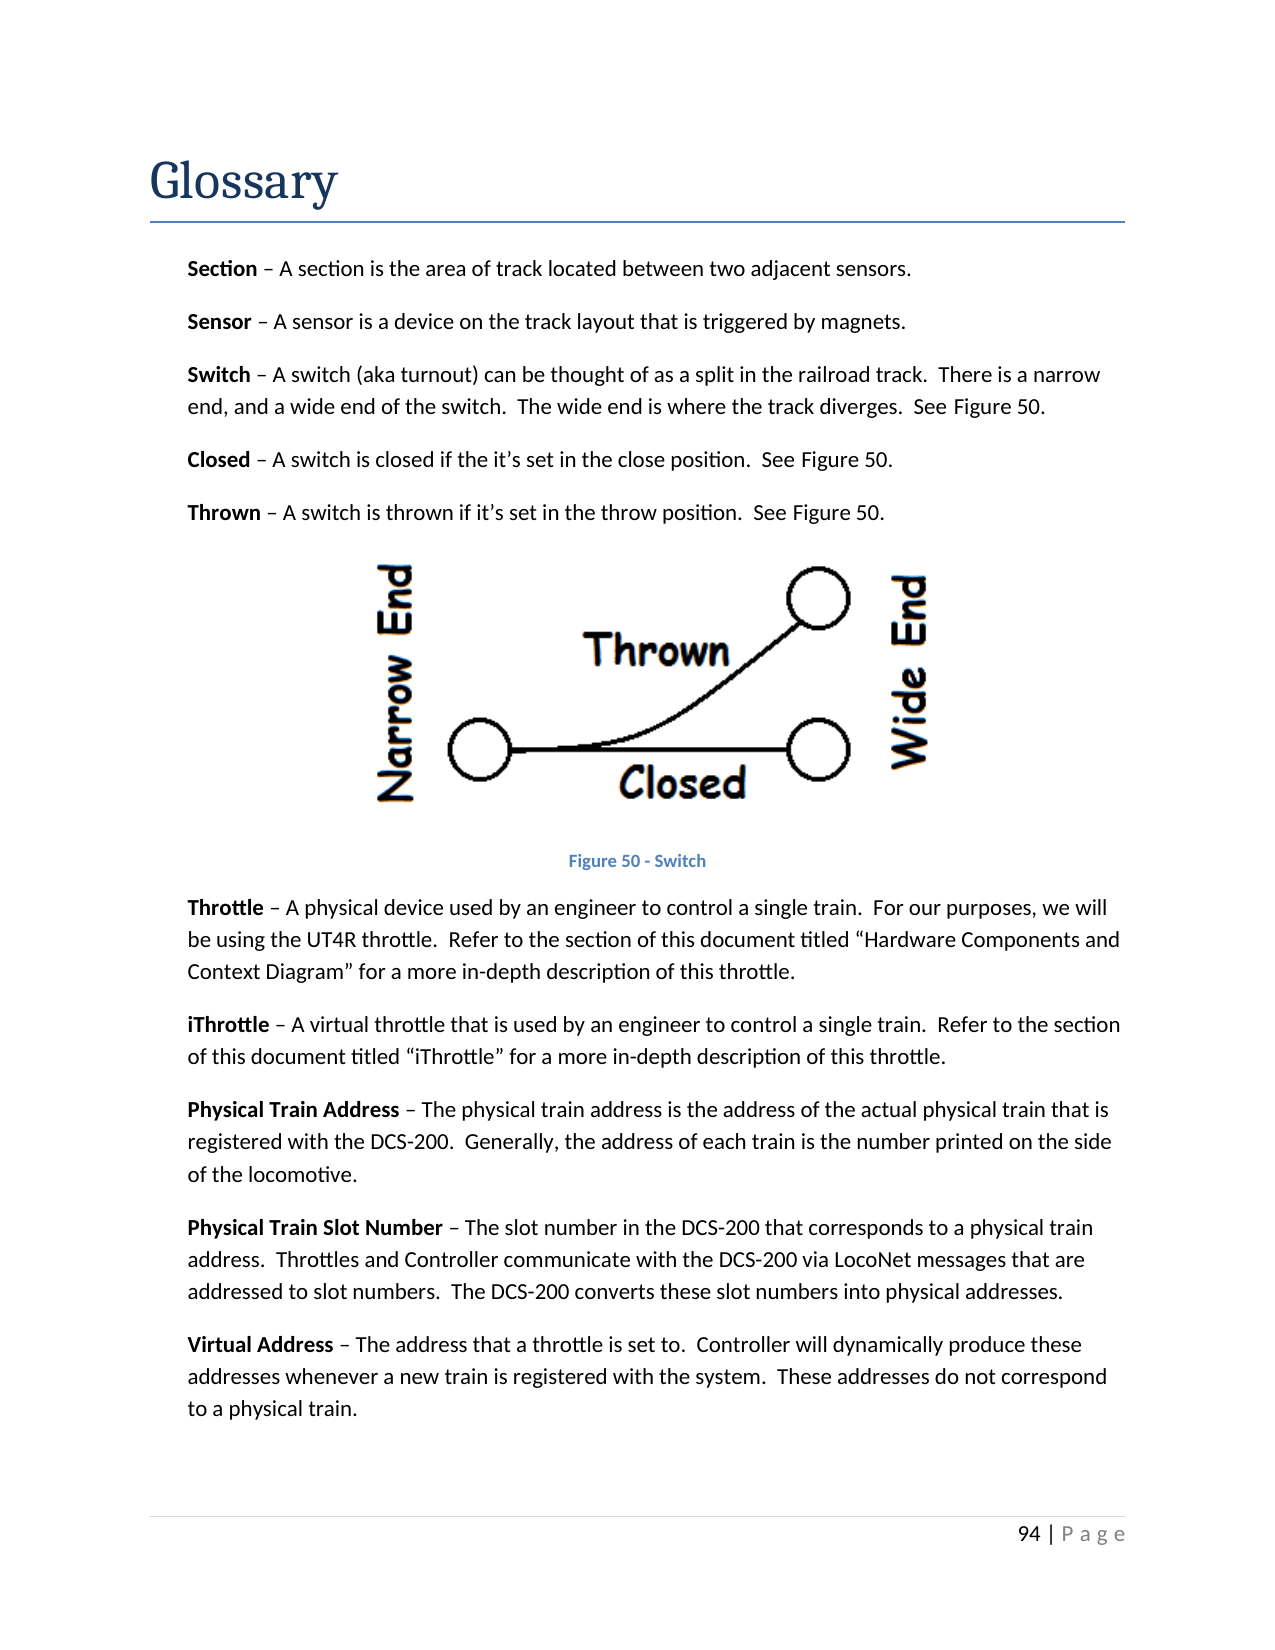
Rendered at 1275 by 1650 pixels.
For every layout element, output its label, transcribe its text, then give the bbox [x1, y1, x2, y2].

text Throttle – A physical device used by an engineer to control a single train. For our purposes, we will be using the UT4R throttle. Refer to the section of this document titled “Hardware Components and Context Diagram” for a more in-depth description of this throttle. [187, 893, 1125, 985]
title Glossary [150, 150, 1125, 221]
text Physical Train Address – The physical train address is the address of the actual physical train that is registered with the DCS-200. Generally, the address of each train is the number printed on the side of the locomotive. [187, 1095, 1125, 1188]
text Sensor – A sensor is a device on the track layout that is triggered by magnets. [187, 307, 1125, 335]
text Section – A section is the area of track located between two adjacent sensors. [187, 254, 1125, 282]
text Virtual Address – The address that a throttle is set to. Controller will dynamically produce these addresses whenever a new train is registered with the system. These addresses do not correspond to a physical train. [187, 1330, 1125, 1422]
text iThrottle – A virtual throttle that is used by an engineer to control a single train. Refer to the section of this document titled “iThrottle” for a more in-depth description of this throttle. [187, 1010, 1125, 1070]
text Physical Train Slot Number – The slot number in the DCS-200 that corresponds to a physical train address. Throttles and Controller communicate with the DCS-200 via LocoNet messages that are addressed to slot numbers. The DCS-200 converts these slot numbers into physical addresses. [187, 1213, 1125, 1305]
picture [354, 551, 959, 824]
